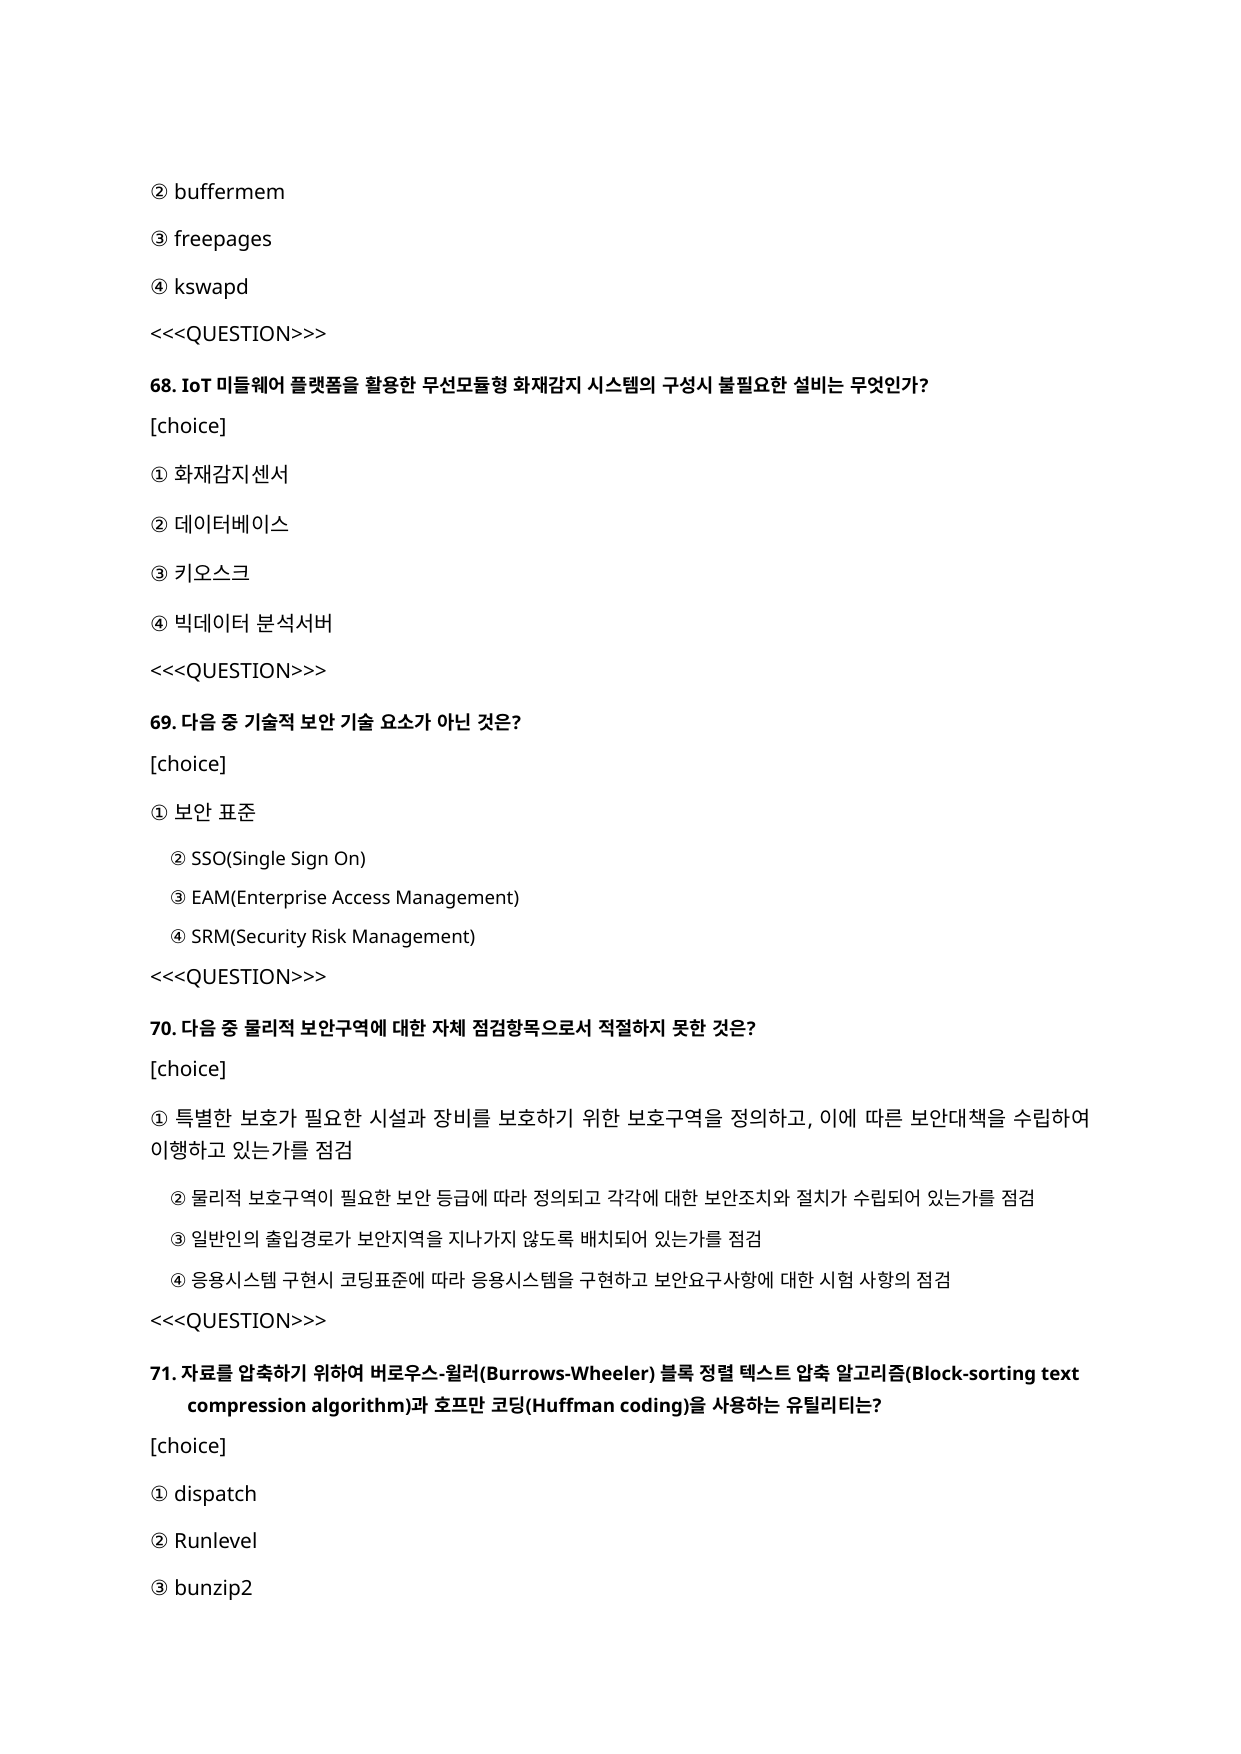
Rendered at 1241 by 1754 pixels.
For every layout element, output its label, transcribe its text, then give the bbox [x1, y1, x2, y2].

text <<<QUESTION>>> [150, 656, 1090, 685]
text [choice] [150, 1432, 1090, 1460]
text ④ 응용시스템 구현시 코딩표준에 따라 응용시스템을 구현하고 보안요구사항에 대한 시험 사항의 점검 [150, 1266, 1090, 1293]
text ③ 키오스크 [150, 557, 1090, 588]
text ② buffermem [150, 177, 1090, 206]
text <<<QUESTION>>> [150, 1307, 1090, 1335]
text [choice] [150, 411, 1090, 440]
text ③ bunzip2 [150, 1573, 1090, 1602]
text ① 특별한 보호가 필요한 시설과 장비를 보호하기 위한 보호구역을 정의하고, 이에 따른 보안대책을 수립하여 이행하고 있는가를 점검 [150, 1102, 1090, 1165]
text 71. 자료를 압축하기 위하여 버로우스-윌러(Burrows-Wheeler) 블록 정렬 텍스트 압축 알고리즘(Block-sorting text compression algorithm)과 호프만 코딩(Huffman coding)을 사용하는 유틸리티는? [150, 1358, 1090, 1418]
text 69. 다음 중 기술적 보안 기술 요소가 아닌 것은? [150, 708, 1090, 735]
text ③ freepages [150, 224, 1090, 253]
text [choice] [150, 1054, 1090, 1083]
text ④ kswapd [150, 272, 1090, 300]
text ④ 빅데이터 분석서버 [150, 607, 1090, 637]
text ② Runlevel [150, 1526, 1090, 1555]
text 70. 다음 중 물리적 보안구역에 대한 자체 점검항목으로서 적절하지 못한 것은? [150, 1014, 1090, 1041]
text ③ EAM(Enterprise Access Management) [150, 884, 1090, 910]
text ④ SRM(Security Risk Management) [150, 923, 1090, 949]
text [choice] [150, 749, 1090, 777]
text ② 물리적 보호구역이 필요한 보안 등급에 따라 정의되고 각각에 대한 보안조치와 절치가 수립되어 있는가를 점검 [150, 1184, 1090, 1211]
text ② SSO(Single Sign On) [150, 845, 1090, 871]
text ① 보안 표준 [150, 796, 1090, 826]
text <<<QUESTION>>> [150, 319, 1090, 347]
text <<<QUESTION>>> [150, 962, 1090, 991]
text 68. IoT 미들웨어 플랫폼을 활용한 무선모듈형 화재감지 시스템의 구성시 불필요한 설비는 무엇인가? [150, 371, 1090, 398]
text ① dispatch [150, 1479, 1090, 1507]
text ② 데이터베이스 [150, 508, 1090, 538]
text ③ 일반인의 출입경로가 보안지역을 지나가지 않도록 배치되어 있는가를 점검 [150, 1225, 1090, 1252]
text ① 화재감지센서 [150, 459, 1090, 489]
